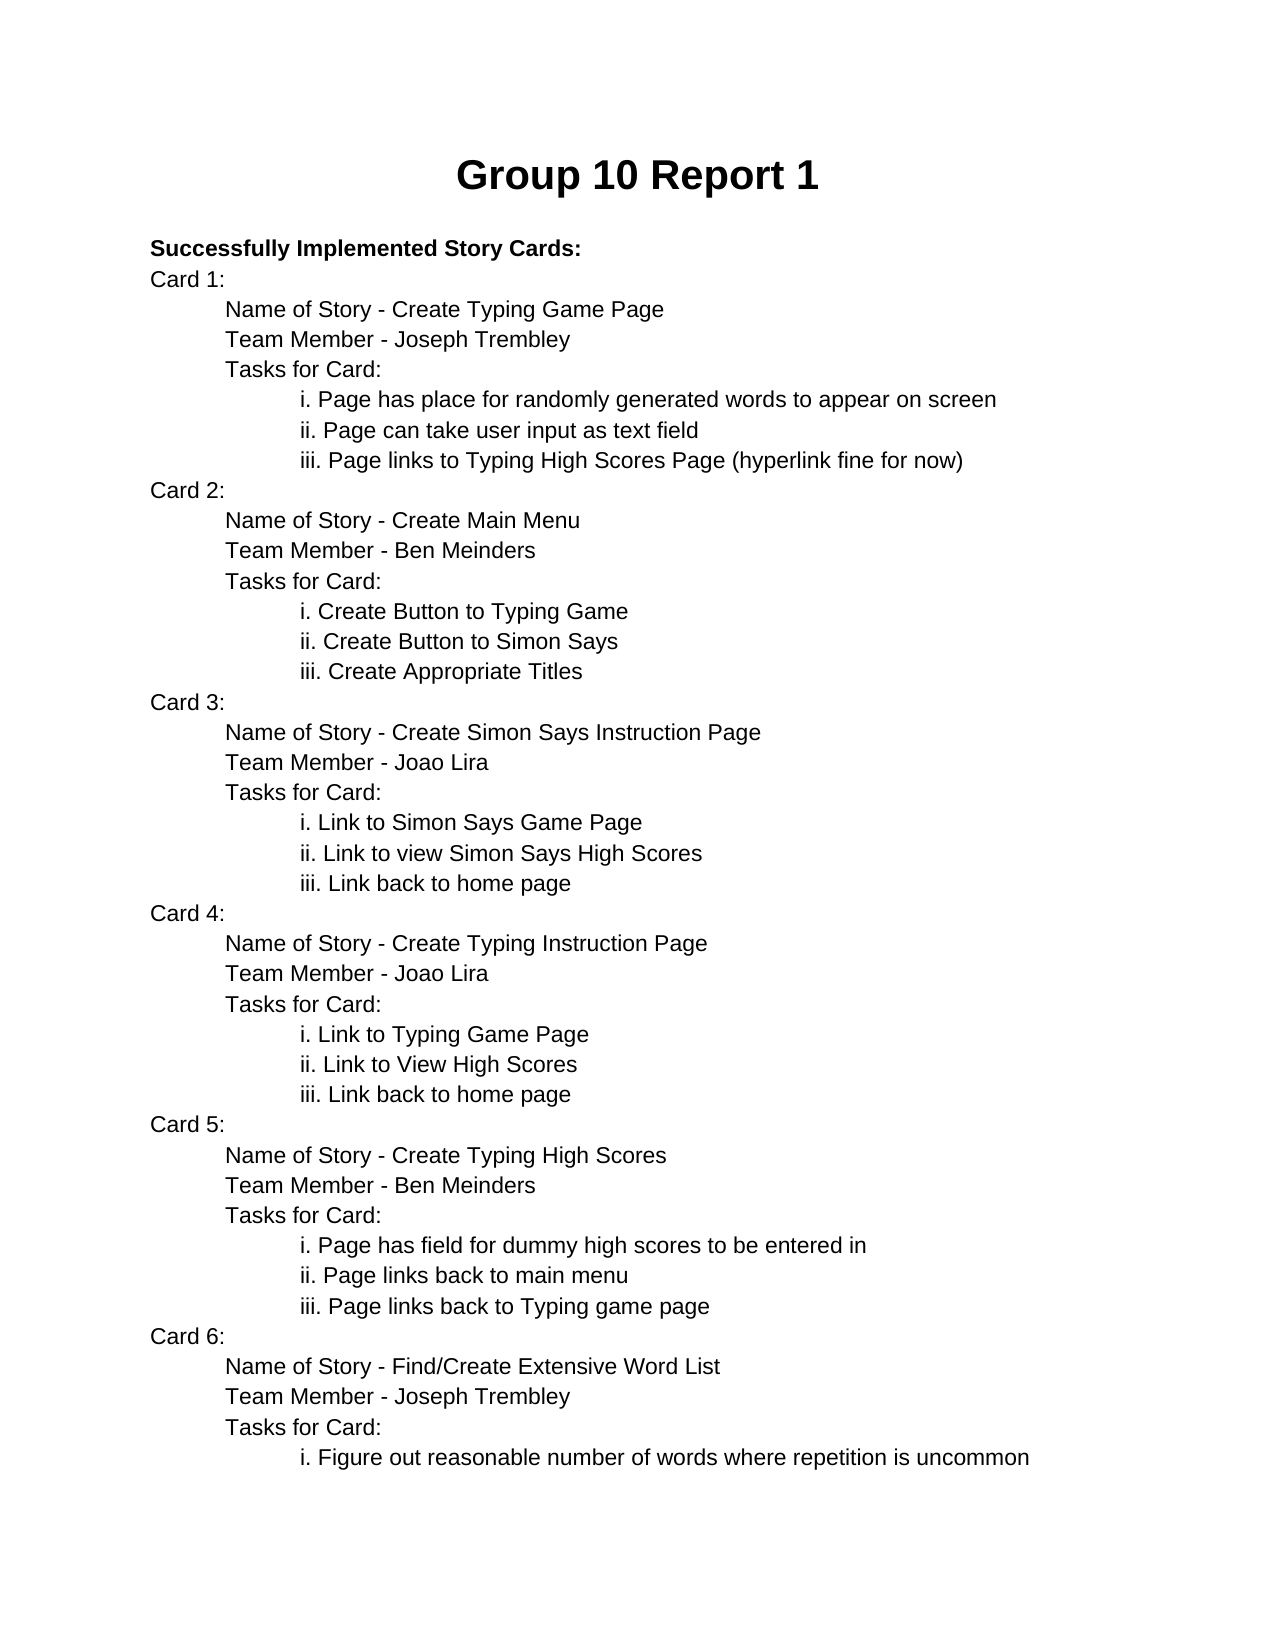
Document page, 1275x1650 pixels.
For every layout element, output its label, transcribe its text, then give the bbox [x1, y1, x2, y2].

text ii. Link to view Simon Says High Scores [150, 839, 1125, 866]
text i. Link to Simon Says Game Page [150, 809, 1125, 836]
text Card 5: [150, 1111, 1125, 1138]
text Card 6: [150, 1323, 1125, 1349]
text Tasks for Card: [150, 1413, 1125, 1440]
text i. Page has field for dummy high scores to be entered in [150, 1232, 1125, 1258]
text Tasks for Card: [150, 779, 1125, 805]
text iii. Create Appropriate Titles [150, 658, 1125, 684]
text Tasks for Card: [150, 1202, 1125, 1228]
text Team Member - Ben Meinders [150, 537, 1125, 564]
text ii. Page can take user input as text field [150, 417, 1125, 443]
text Group 10 Report 1 [150, 150, 1125, 198]
text ii. Link to View High Scores [150, 1051, 1125, 1077]
text Name of Story - Create Typing Instruction Page [150, 930, 1125, 956]
text Tasks for Card: [150, 568, 1125, 594]
text iii. Link back to home page [150, 1081, 1125, 1107]
text Successfully Implemented Story Cards: [150, 235, 1125, 262]
text i. Link to Typing Game Page [150, 1021, 1125, 1047]
text i. Page has place for randomly generated words to appear on screen [150, 386, 1125, 413]
text Team Member - Joseph Trembley [150, 1383, 1125, 1409]
text Name of Story - Create Typing Game Page [150, 296, 1125, 322]
text Team Member - Joseph Trembley [150, 326, 1125, 352]
text ii. Page links back to main menu [150, 1262, 1125, 1289]
text Name of Story - Create Main Menu [150, 507, 1125, 533]
text iii. Page links to Typing High Scores Page (hyperlink fine for now) [150, 447, 1125, 473]
text Card 1: [150, 266, 1125, 292]
text Team Member - Joao Lira [150, 960, 1125, 987]
text i. Figure out reasonable number of words where repetition is uncommon [150, 1444, 1125, 1470]
text Name of Story - Create Typing High Scores [150, 1142, 1125, 1168]
text Card 2: [150, 477, 1125, 503]
text Name of Story - Create Simon Says Instruction Page [150, 719, 1125, 745]
text ii. Create Button to Simon Says [150, 628, 1125, 654]
text iii. Page links back to Typing game page [150, 1293, 1125, 1319]
text i. Create Button to Typing Game [150, 598, 1125, 624]
text Tasks for Card: [150, 991, 1125, 1017]
text Tasks for Card: [150, 356, 1125, 382]
text Name of Story - Find/Create Extensive Word List [150, 1353, 1125, 1379]
text Card 3: [150, 688, 1125, 715]
text iii. Link back to home page [150, 870, 1125, 896]
text Card 4: [150, 900, 1125, 926]
text Team Member - Ben Meinders [150, 1172, 1125, 1198]
text Team Member - Joao Lira [150, 749, 1125, 775]
